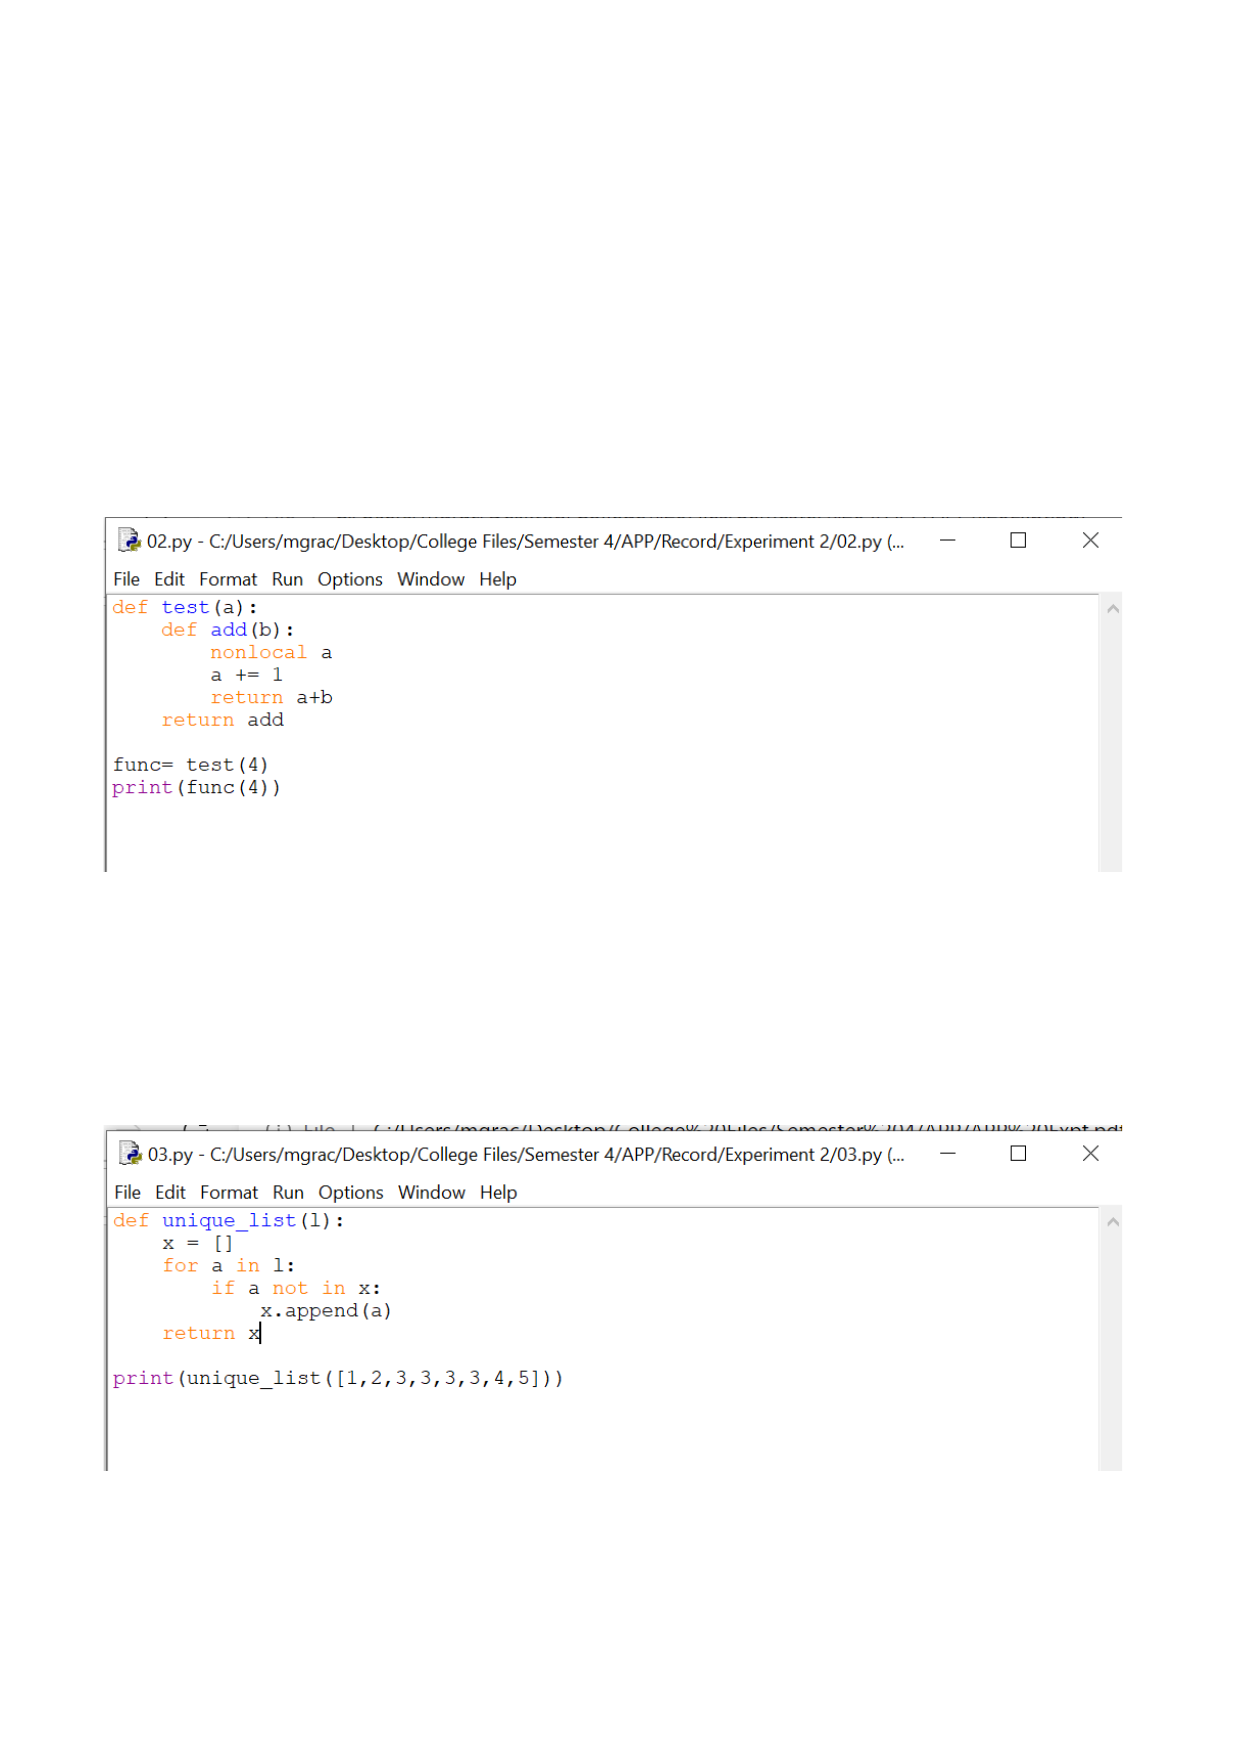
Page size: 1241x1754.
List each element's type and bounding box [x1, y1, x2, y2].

picture [103, 1125, 1123, 1471]
picture [103, 517, 1123, 872]
